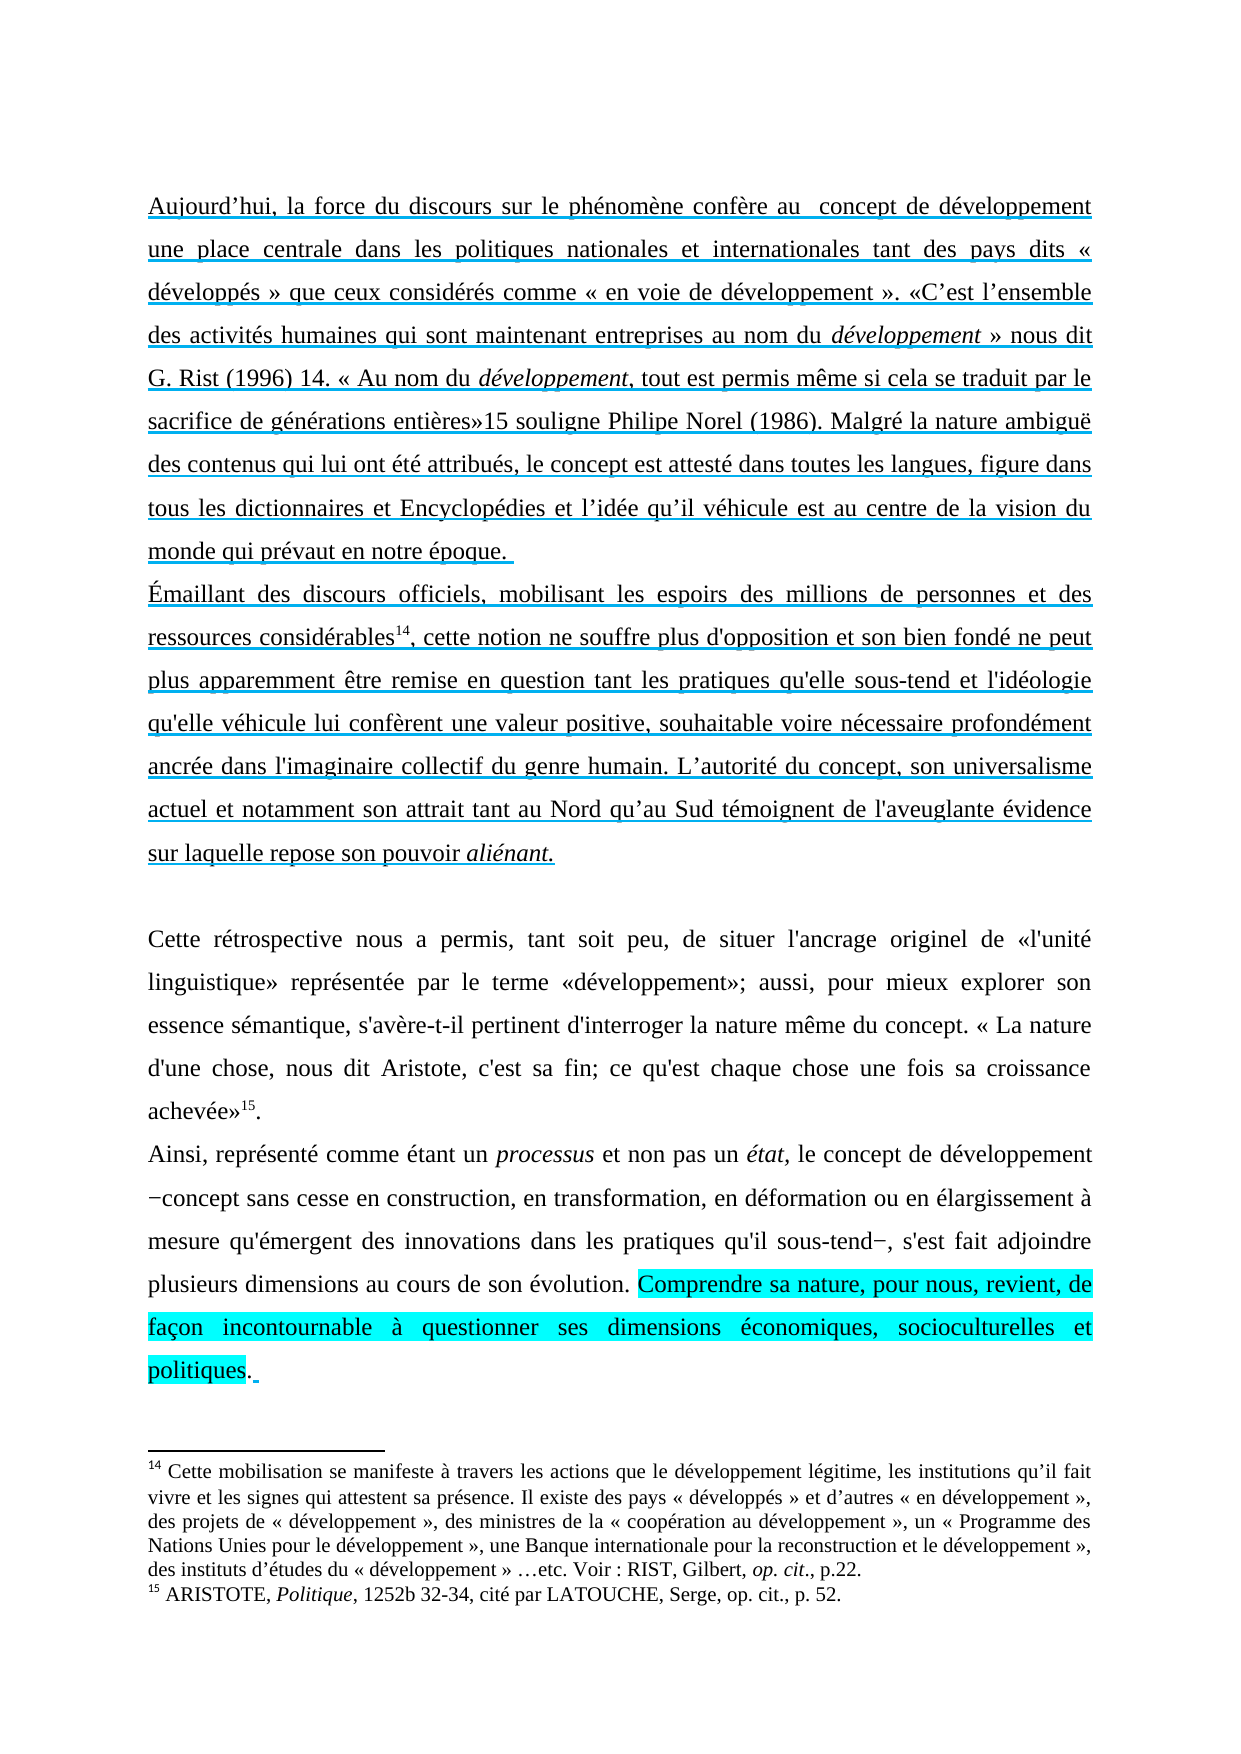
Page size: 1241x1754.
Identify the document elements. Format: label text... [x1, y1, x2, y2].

text Aujourd’hui, la force du discours sur le phénomène confère au concept de développement une place centrale dans les politiques nationales et internationales tant des pays dits « développés » que ceux considérés comme « en voie de développement ». «C’est l’ensemble des activités humaines qui sont maintenant entreprises au nom du développement » nous dit G. Rist (1996) 14. « Au nom du développement, tout est permis même si cela se traduit par le sacrifice de générations entières»15 souligne Philipe Norel (1986). Malgré la nature ambiguë des contenus qui lui ont été attribués, le concept est attesté dans toutes les langues, figure dans tous les dictionnaires et Encyclopédies et l’idée qu’il véhicule est au centre de la vision du monde qui prévaut en notre époque. [148, 191, 1093, 302]
text Émaillant des discours officiels, mobilisant les espoirs des millions de personnes et des ressources considérables, cette notion ne souffre plus d'opposition et son bien fondé ne peut plus apparemment être remise en question tant les pratiques qu'elle sous-tend et l'idéologie qu'elle véhicule lui confèrent une valeur positive, souhaitable voire nécessaire profondément ancrée dans l'imaginaire collectif du genre humain. L’autorité du concept, son universalisme actuel et notamment son attrait tant au Nord qu’au Sud témoignent de l'aveuglante évidence sur laquelle repose son pouvoir aliénant. [148, 607, 1093, 647]
text Émaillant des discours officiels, mobilisant les espoirs des millions de personnes et des ressources considérables, cette notion ne souffre plus d'opposition et son bien fondé ne peut plus apparemment être remise en question tant les pratiques qu'elle sous-tend et l'idéologie qu'elle véhicule lui confèrent une valeur positive, souhaitable voire nécessaire profondément ancrée dans l'imaginaire collectif du genre humain. L’autorité du concept, son universalisme actuel et notamment son attrait tant au Nord qu’au Sud témoignent de l'aveuglante évidence sur laquelle repose son pouvoir aliénant. [148, 693, 1093, 776]
text Émaillant des discours officiels, mobilisant les espoirs des millions de personnes et des ressources considérables, cette notion ne souffre plus d'opposition et son bien fondé ne peut plus apparemment être remise en question tant les pratiques qu'elle sous-tend et l'idéologie qu'elle véhicule lui confèrent une valeur positive, souhaitable voire nécessaire profondément ancrée dans l'imaginaire collectif du genre humain. L’autorité du concept, son universalisme actuel et notamment son attrait tant au Nord qu’au Sud témoignent de l'aveuglante évidence sur laquelle repose son pouvoir aliénant. [148, 779, 1093, 866]
text Aujourd’hui, la force du discours sur le phénomène confère au concept de développement une place centrale dans les politiques nationales et internationales tant des pays dits « développés » que ceux considérés comme « en voie de développement ». «C’est l’ensemble des activités humaines qui sont maintenant entreprises au nom du développement » nous dit G. Rist (1996) 14. « Au nom du développement, tout est permis même si cela se traduit par le sacrifice de générations entières»15 souligne Philipe Norel (1986). Malgré la nature ambiguë des contenus qui lui ont été attribués, le concept est attesté dans toutes les langues, figure dans tous les dictionnaires et Encyclopédies et l’idée qu’il véhicule est au centre de la vision du monde qui prévaut en notre époque. [148, 348, 1093, 564]
text Cette rétrospective nous a permis, tant soit peu, de situer l'ancrage originel de «l'unité linguistique» représentée par le terme «développement»; aussi, pour mieux explorer son essence sémantique, s'avère-t-il pertinent d'interroger la nature même du concept. « La nature d'une chose, nous dit Aristote, c'est sa fin; ce qu'est chaque chose une fois sa croissance achevée». [148, 924, 1093, 1125]
text Ainsi, représenté comme étant un processus et non pas un état, le concept de développement −concept sans cesse en construction, en transformation, en déformation ou en élargissement à mesure qu'émergent des innovations dans les pratiques qu'il sous-tend−, s'est fait adjoindre plusieurs dimensions au cours de son évolution. Comprendre sa nature, pour nous, revient, de façon incontournable à questionner ses dimensions économiques, socioculturelles et politiques. [148, 1341, 1093, 1384]
text Émaillant des discours officiels, mobilisant les espoirs des millions de personnes et des ressources considérables, cette notion ne souffre plus d'opposition et son bien fondé ne peut plus apparemment être remise en question tant les pratiques qu'elle sous-tend et l'idéologie qu'elle véhicule lui confèrent une valeur positive, souhaitable voire nécessaire profondément ancrée dans l'imaginaire collectif du genre humain. L’autorité du concept, son universalisme actuel et notamment son attrait tant au Nord qu’au Sud témoignent de l'aveuglante évidence sur laquelle repose son pouvoir aliénant. [148, 650, 1093, 690]
text Ainsi, représenté comme étant un processus et non pas un état, le concept de développement −concept sans cesse en construction, en transformation, en déformation ou en élargissement à mesure qu'émergent des innovations dans les pratiques qu'il sous-tend−, s'est fait adjoindre plusieurs dimensions au cours de son évolution. Comprendre sa nature, pour nous, revient, de façon incontournable à questionner ses dimensions économiques, socioculturelles et politiques. [148, 1139, 1093, 1312]
